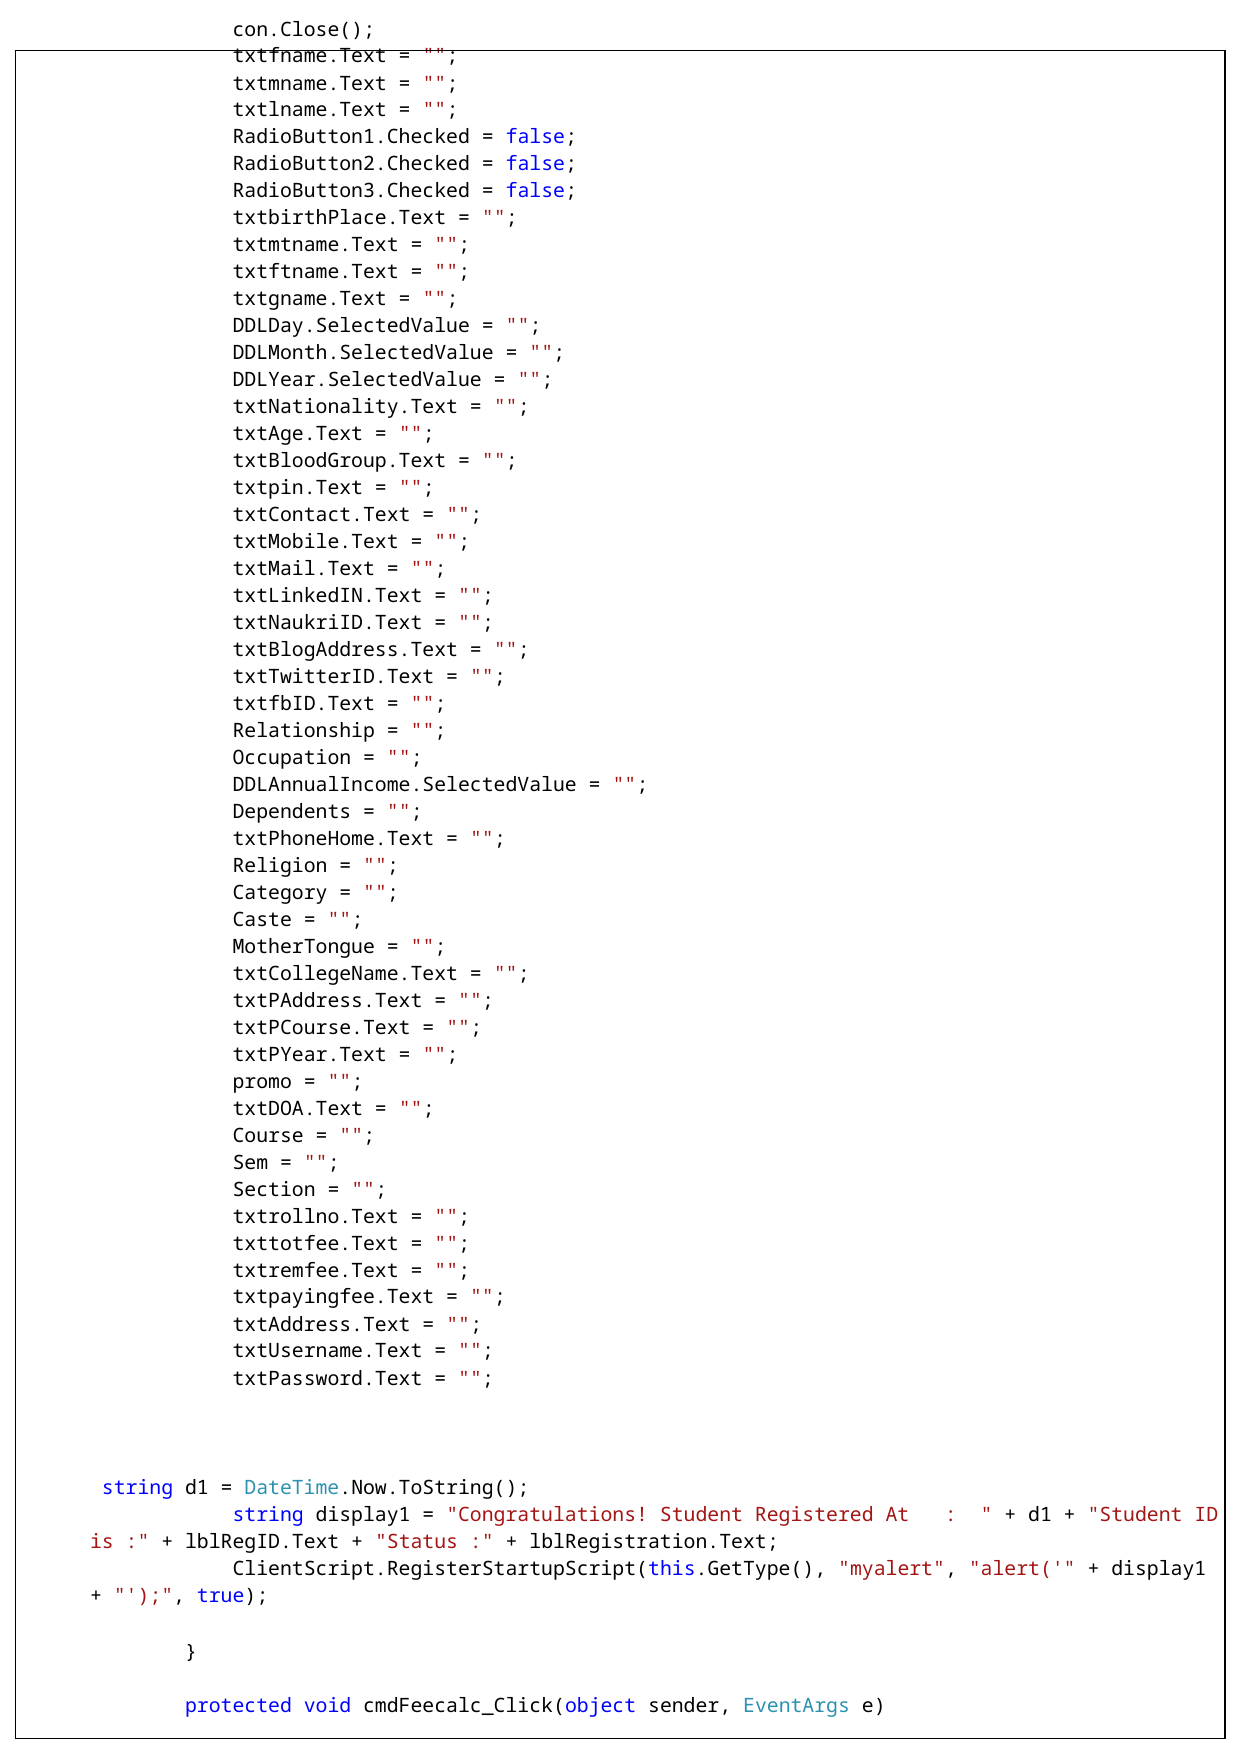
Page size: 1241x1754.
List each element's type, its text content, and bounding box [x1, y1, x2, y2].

text Category = ""; [90, 878, 1224, 905]
text Religion = ""; [90, 851, 1224, 878]
text txtpin.Text = ""; [90, 473, 1224, 500]
text txtBloodGroup.Text = ""; [90, 446, 1224, 473]
text } [90, 1637, 1224, 1664]
text txtftname.Text = ""; [90, 258, 1224, 284]
text txtCollegeName.Text = ""; [90, 959, 1224, 986]
text DDLMonth.SelectedValue = ""; [90, 338, 1224, 366]
text Occupation = ""; [90, 743, 1224, 770]
text txtfbID.Text = ""; [90, 689, 1224, 716]
text Relationship = ""; [90, 716, 1224, 743]
text txtPYear.Text = ""; [90, 1040, 1224, 1067]
text txtrollno.Text = ""; [90, 1202, 1224, 1229]
text DDLDay.SelectedValue = ""; [90, 312, 1224, 338]
text txtNationality.Text = ""; [90, 392, 1224, 419]
text Sem = ""; [90, 1148, 1224, 1175]
text txtbirthPlace.Text = ""; [90, 204, 1224, 231]
text RadioButton3.Checked = false; [90, 177, 1224, 204]
text txtUsername.Text = ""; [90, 1337, 1224, 1364]
text Caste = ""; [90, 905, 1224, 932]
text txtmtname.Text = ""; [90, 231, 1224, 258]
text txtDOA.Text = ""; [90, 1094, 1224, 1121]
text txtAddress.Text = ""; [90, 1310, 1224, 1337]
text RadioButton1.Checked = false; [90, 123, 1224, 150]
text RadioButton2.Checked = false; [90, 150, 1224, 177]
text string display1 = "Congratulations! Student Registered At : " + d1 + "Student ID is :" + lblRegID.Text + "Status :" + lblRegistration.Text; [90, 1500, 1224, 1554]
text txtLinkedIN.Text = ""; [90, 581, 1224, 608]
text txtMail.Text = ""; [90, 554, 1224, 581]
text txtContact.Text = ""; [90, 500, 1224, 527]
text txtTwitterID.Text = ""; [90, 662, 1224, 689]
text DDLAnnualIncome.SelectedValue = ""; [90, 770, 1224, 797]
text txtMobile.Text = ""; [90, 527, 1224, 554]
text ClientScript.RegisterStartupScript(this.GetType(), "myalert", "alert('" + display1 + "');", true); [90, 1554, 1224, 1608]
text txtNaukriID.Text = ""; [90, 608, 1224, 635]
text DDLYear.SelectedValue = ""; [90, 366, 1224, 392]
text txtfname.Text = ""; [90, 51, 1224, 69]
text txttotfee.Text = ""; [90, 1229, 1224, 1256]
text txtPassword.Text = ""; [90, 1364, 1224, 1391]
text txtlname.Text = ""; [90, 96, 1224, 123]
text protected void cmdFeecalc_Click(object sender, EventArgs e) [90, 1691, 1224, 1718]
text txtpayingfee.Text = ""; [90, 1283, 1224, 1310]
text txtPCourse.Text = ""; [90, 1013, 1224, 1040]
text txtBlogAddress.Text = ""; [90, 635, 1224, 662]
text MotherTongue = ""; [90, 932, 1224, 959]
text string d1 = DateTime.Now.ToString(); [90, 1473, 1224, 1500]
text Section = ""; [90, 1175, 1224, 1202]
text Dependents = ""; [90, 797, 1224, 824]
text txtPAddress.Text = ""; [90, 986, 1224, 1013]
text txtremfee.Text = ""; [90, 1256, 1224, 1283]
text txtmname.Text = ""; [90, 69, 1224, 96]
text txtgname.Text = ""; [90, 284, 1224, 312]
text promo = ""; [90, 1067, 1224, 1094]
text Course = ""; [90, 1121, 1224, 1148]
text txtPhoneHome.Text = ""; [90, 824, 1224, 851]
text txtAge.Text = ""; [90, 419, 1224, 446]
text con.Close(); [90, 15, 1226, 42]
